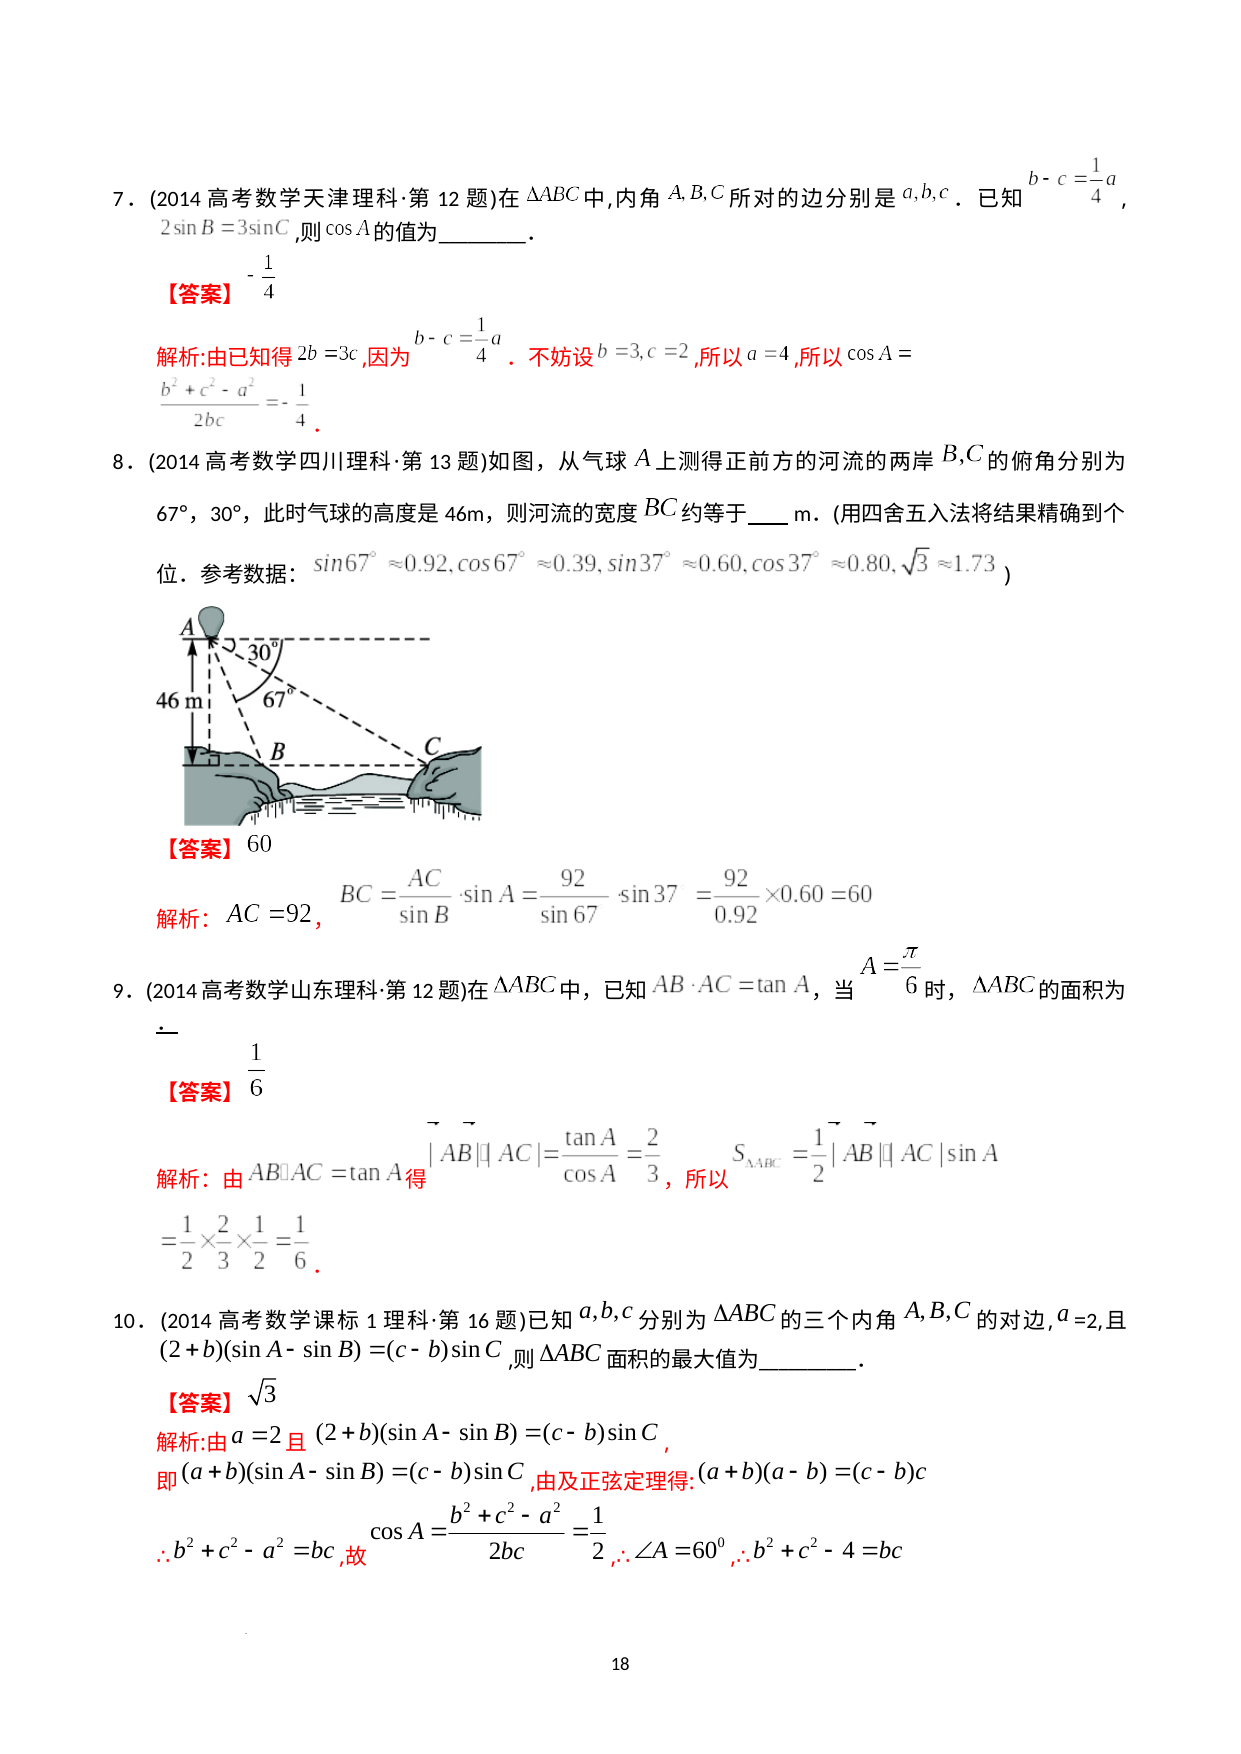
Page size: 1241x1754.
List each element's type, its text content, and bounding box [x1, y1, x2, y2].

text 【答案】 [156, 828, 1128, 863]
text ． [156, 372, 1128, 439]
text 解析：由得，所以 [156, 1123, 1128, 1193]
text 解析:由且 , [156, 1417, 1128, 1457]
text 解析:由已知得,因为．不妨设,所以,所以 [156, 309, 1128, 372]
text 即,由及正弦定理得: [156, 1457, 1128, 1496]
text 解析：， [156, 863, 1128, 934]
text 7．(2014高考数学天津理科·第12题)在中,内角所对的边分别是．已知,,则的值为_________． [112, 150, 1128, 246]
text 【答案】 [156, 1036, 1128, 1107]
text 9．(2014高考数学山东理科·第12题)在中，已知，当时，的面积为 ． [112, 934, 1128, 1036]
text 8．(2014高考数学四川理科·第13题)如图，从气球上测得正前方的河流的两岸的俯角分别为67°，30°，此时气球的高度是46m，则河流的宽度约等于 m．(用四舍五入法将结果精确到个位．参考数据： ) [112, 439, 1128, 589]
text 10．(2014高考数学课标1理科·第16题)已知分别为的三个内角的对边,=2,且,则面积的最大值为__________． [112, 1295, 1128, 1374]
text 【答案】 [156, 246, 1128, 309]
text ∴,故,∴,∴ [156, 1496, 1128, 1571]
text ． [156, 1209, 1128, 1279]
text 【答案】 [156, 1374, 1128, 1417]
